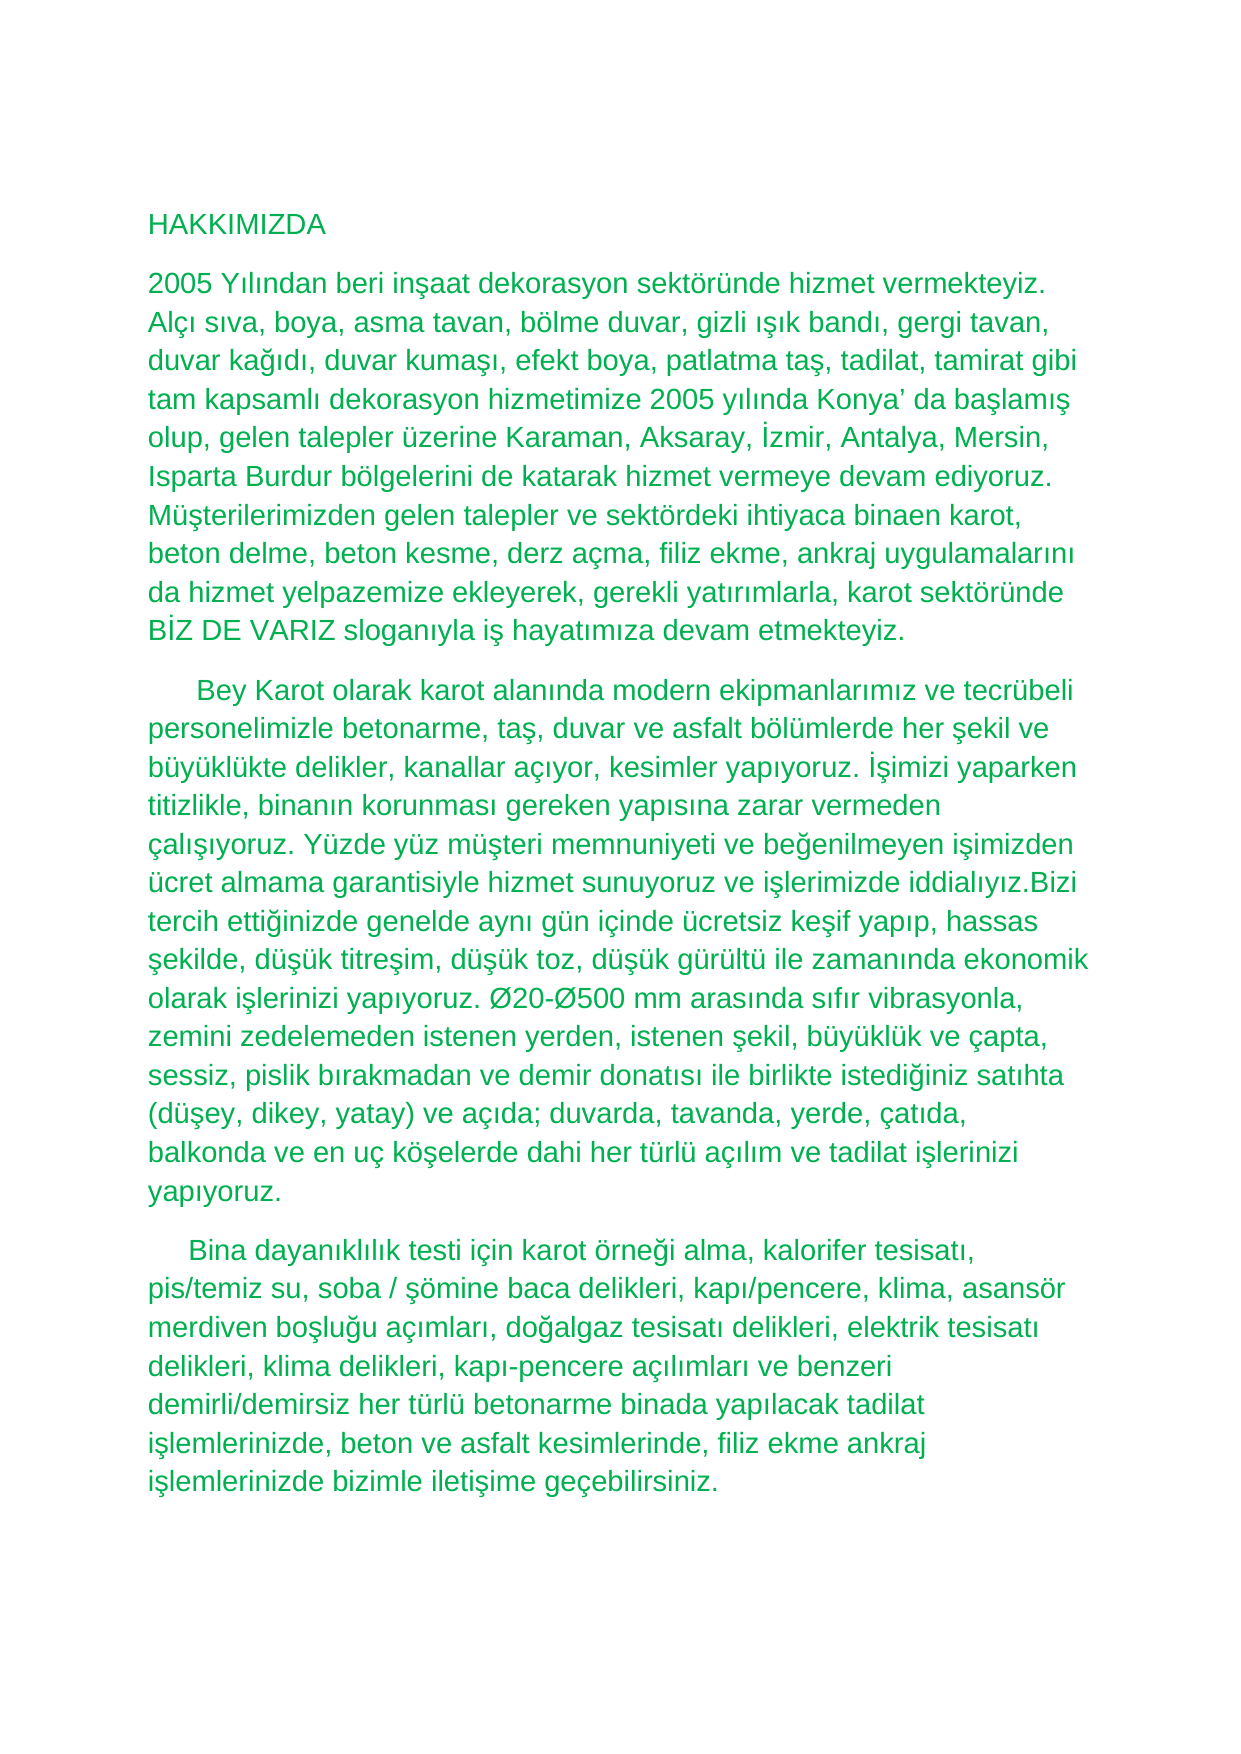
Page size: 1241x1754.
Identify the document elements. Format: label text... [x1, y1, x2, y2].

text HAKKIMIZDA [148, 207, 1093, 241]
text 2005 Yılından beri inşaat dekorasyon sektöründe hizmet vermekteyiz. Alçı sıva, boya, asma tavan, bölme duvar, gizli ışık bandı, gergi tavan, duvar kağıdı, duvar kumaşı, efekt boya, patlatma taş, tadilat, tamirat gibi tam kapsamlı dekorasyon hizmetimize 2005 yılında Konya’ da başlamış olup, gelen talepler üzerine Karaman, Aksaray, İzmir, Antalya, Mersin, Isparta Burdur bölgelerini de katarak hizmet vermeye devam ediyoruz. Müşterilerimizden gelen talepler ve sektördeki ihtiyaca binaen karot, beton delme, beton kesme, derz açma, filiz ekme, ankraj uygulamalarını da hizmet yelpazemize ekleyerek, gerekli yatırımlarla, karot sektöründe BİZ DE VARIZ sloganıyla iş hayatımıza devam etmekteyiz. [148, 266, 1093, 647]
text Bina dayanıklılık testi için karot örneği alma, kalorifer tesisatı, pis/temiz su, soba / şömine baca delikleri, kapı/pencere, klima, asansör merdiven boşluğu açımları, doğalgaz tesisatı delikleri, elektrik tesisatı delikleri, klima delikleri, kapı-pencere açılımları ve benzeri demirli/demirsiz her türlü betonarme binada yapılacak tadilat işlemlerinizde, beton ve asfalt kesimlerinde, filiz ekme ankraj işlemlerinizde bizimle iletişime geçebilirsiniz. [148, 1233, 1093, 1498]
text Bey Karot olarak karot alanında modern ekipmanlarımız ve tecrübeli personelimizle betonarme, taş, duvar ve asfalt bölümlerde her şekil ve büyüklükte delikler, kanallar açıyor, kesimler yapıyoruz. İşimizi yaparken titizlikle, binanın korunması gereken yapısına zarar vermeden çalışıyoruz. Yüzde yüz müşteri memnuniyeti ve beğenilmeyen işimizden ücret almama garantisiyle hizmet sunuyoruz ve işlerimizde iddialıyız.Bizi tercih ettiğinizde genelde aynı gün içinde ücretsiz keşif yapıp, hassas şekilde, düşük titreşim, düşük toz, düşük gürültü ile zamanında ekonomik olarak işlerinizi yapıyoruz. Ø20-Ø500 mm arasında sıfır vibrasyonla, zemini zedelemeden istenen yerden, istenen şekil, büyüklük ve çapta, sessiz, pislik bırakmadan ve demir donatısı ile birlikte istediğiniz satıhta (düşey, dikey, yatay) ve açıda; duvarda, tavanda, yerde, çatıda, balkonda ve en uç köşelerde dahi her türlü açılım ve tadilat işlerinizi yapıyoruz. [148, 673, 1093, 1207]
